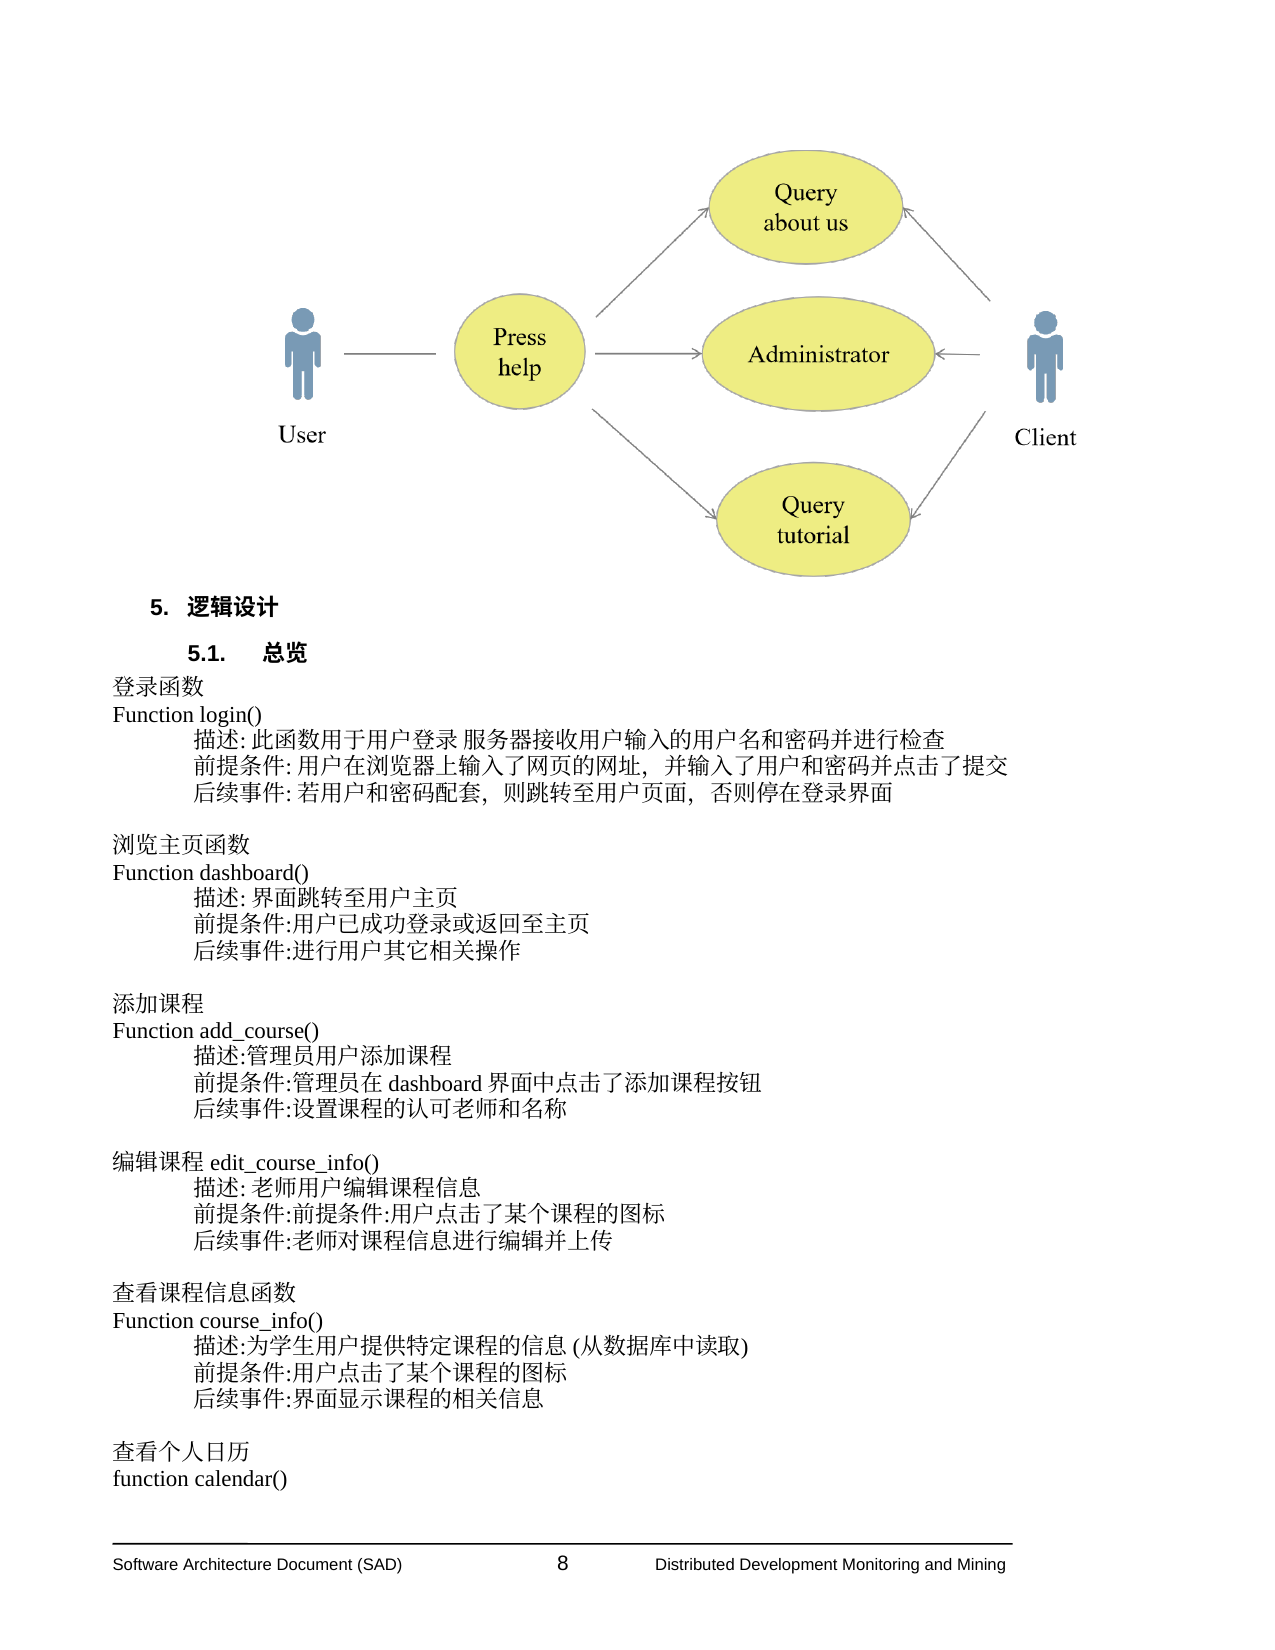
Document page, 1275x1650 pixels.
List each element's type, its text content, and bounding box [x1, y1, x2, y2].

text 后续事件:老师对课程信息进行编辑并上传 [150, 1228, 1162, 1254]
text 后续事件:界面显示课程的相关信息 [150, 1386, 1162, 1412]
text 描述: 界面跳转至用户主页 [150, 885, 1162, 912]
text 前提条件:管理员在dashboard界面中点击了添加课程按钮 [150, 1070, 1162, 1096]
text 查看个人日历 [112, 1439, 1162, 1465]
text 描述: 老师用户编辑课程信息 [150, 1175, 1162, 1201]
text 后续事件:设置课程的认可老师和名称 [150, 1096, 1162, 1122]
text 添加课程 [112, 991, 1162, 1017]
text 前提条件:用户已成功登录或返回至主页 [150, 912, 1162, 938]
text Function dashboard() [112, 859, 1162, 885]
text 后续事件:进行用户其它相关操作 [150, 938, 1162, 964]
text 描述: 此函数用于用户登录 服务器接收用户输入的用户名和密码并进行检查 [150, 727, 1162, 753]
text 后续事件: 若用户和密码配套，则跳转至用户页面，否则停在登录界面 [150, 780, 1162, 806]
subtitle 总览 [187, 635, 1162, 668]
text 前提条件: 用户在浏览器上输入了网页的网址，并输入了用户和密码并点击了提交 [150, 753, 1162, 780]
text 前提条件:用户点击了某个课程的图标 [150, 1359, 1162, 1386]
text 编辑课程 edit_course_info() [112, 1149, 1162, 1175]
text Function course_info() [112, 1307, 1162, 1333]
text 描述:管理员用户添加课程 [150, 1043, 1162, 1070]
subtitle 逻辑设计 [150, 589, 1162, 622]
text 描述:为学生用户提供特定课程的信息 (从数据库中读取) [150, 1333, 1162, 1359]
picture [243, 150, 1105, 577]
text 浏览主页函数 [112, 832, 1162, 859]
text 登录函数 [112, 674, 1162, 701]
text Function add_course() [112, 1017, 1162, 1043]
text function calendar() [112, 1465, 1162, 1491]
text Function login() [112, 701, 1162, 727]
text 前提条件:前提条件:用户点击了某个课程的图标 [150, 1201, 1162, 1228]
text 查看课程信息函数 [112, 1281, 1162, 1307]
